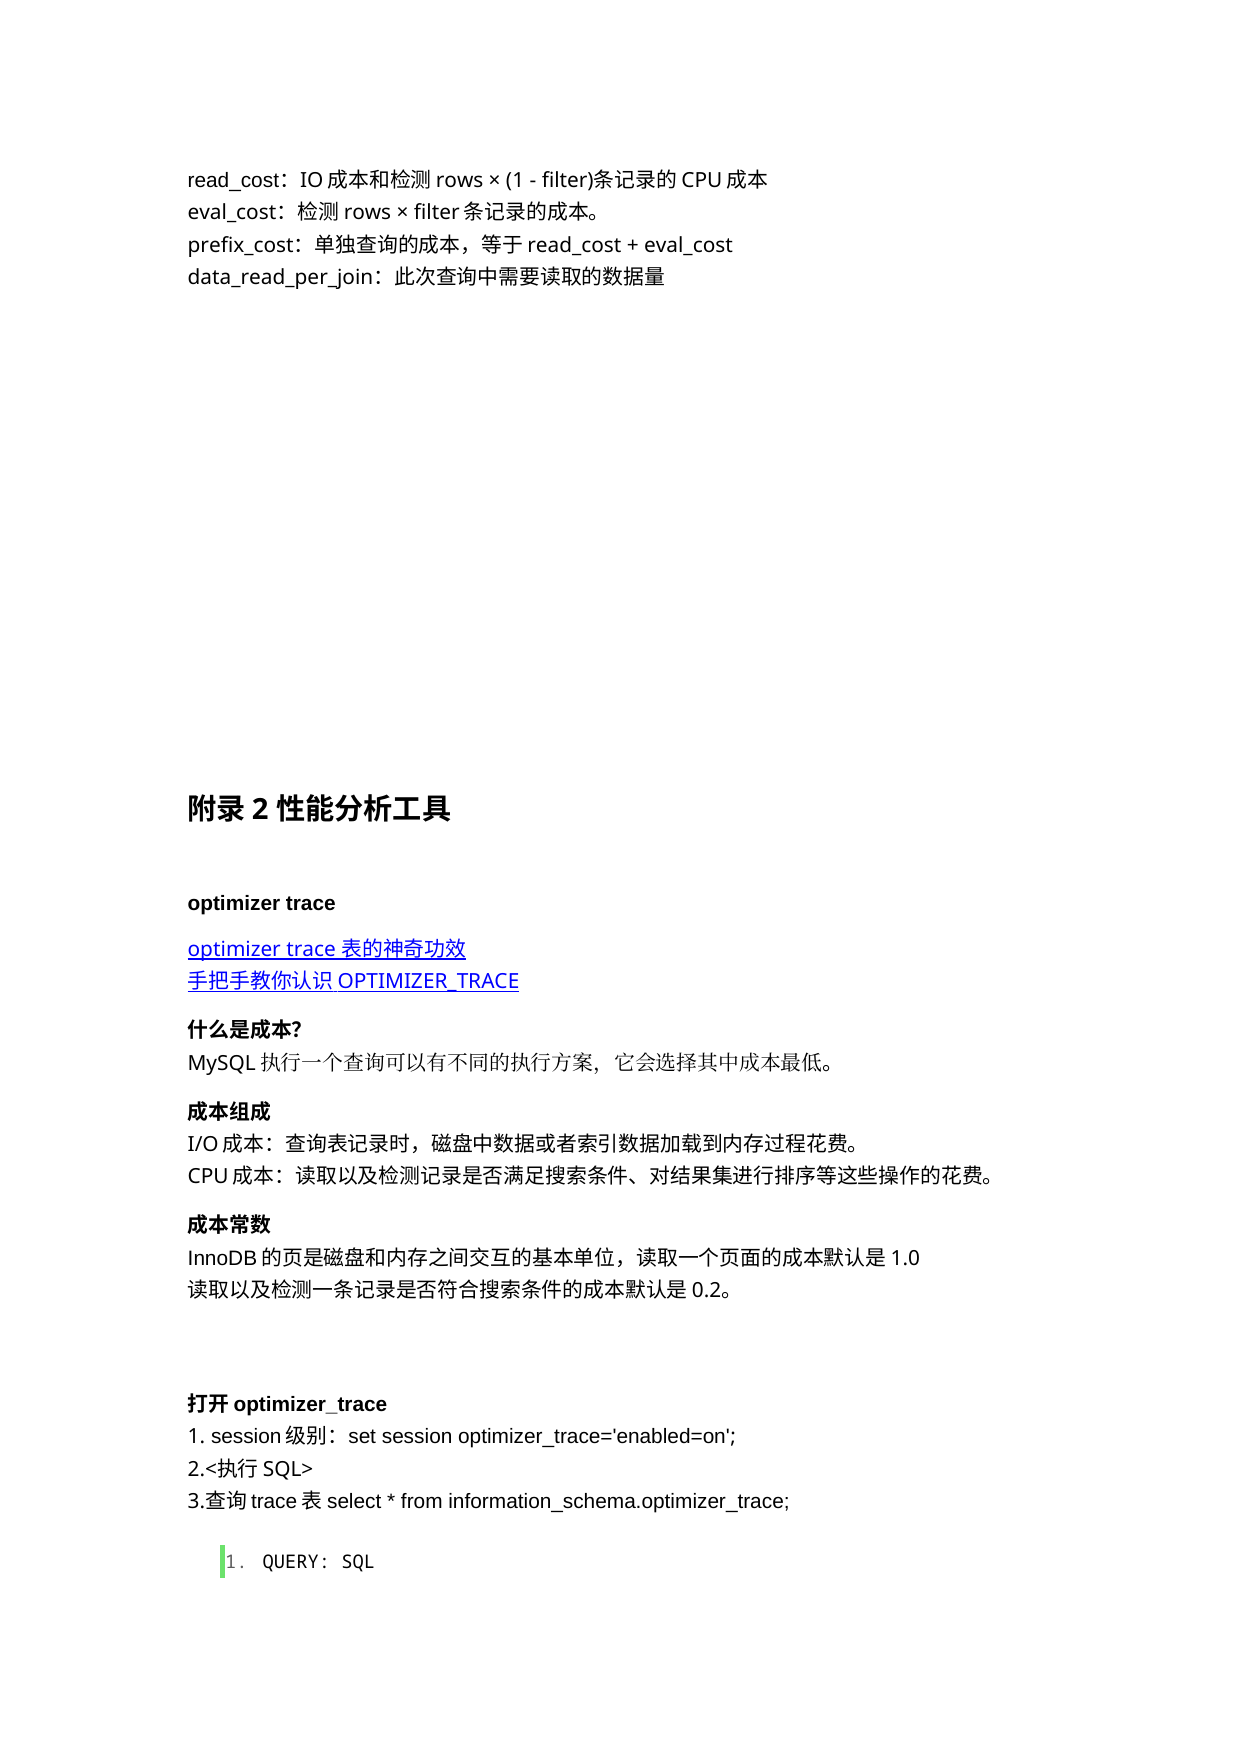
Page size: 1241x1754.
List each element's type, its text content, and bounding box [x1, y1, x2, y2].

subtitle optimizer trace [187, 886, 1053, 919]
text 3.查询trace表 select * from information_schema.optimizer_trace; [187, 1484, 1053, 1516]
text CPU成本：读取以及检测记录是否满足搜索条件、对结果集进行排序等这些操作的花费。 [187, 1159, 1053, 1191]
text 什么是成本？ [187, 1012, 1053, 1045]
text MySQL执行一个查询可以有不同的执行方案，它会选择其中成本最低。 [187, 1045, 1053, 1077]
text 成本组成 [187, 1094, 1053, 1126]
text data_read_per_join：此次查询中需要读取的数据量 [187, 259, 1053, 292]
text 2.<执行SQL> [187, 1451, 1053, 1484]
text 手把手教你认识OPTIMIZER_TRACE [187, 964, 1053, 996]
text 读取以及检测一条记录是否符合搜索条件的成本默认是0.2。 [187, 1272, 1053, 1305]
text 1. session级别：set session optimizer_trace='enabled=on'; [187, 1419, 1053, 1451]
list QUERY: SQL [225, 1545, 1053, 1578]
text I/O成本：查询表记录时，磁盘中数据或者索引数据加载到内存过程花费。 [187, 1126, 1053, 1159]
text eval_cost：检测 rows × filter条记录的成本。 [187, 194, 1053, 227]
text read_cost：IO成本和检测rows × (1 - filter)条记录的CPU成本 [187, 162, 1053, 194]
text 打开optimizer_trace [187, 1386, 1053, 1419]
text InnoDB的页是磁盘和内存之间交互的基本单位，读取一个页面的成本默认是1.0 [187, 1240, 1053, 1272]
text optimizer trace 表的神奇功效 [187, 931, 1053, 964]
subtitle 附录2 性能分析工具 [187, 774, 1053, 839]
text prefix_cost：单独查询的成本，等于read_cost + eval_cost [187, 227, 1053, 259]
text 成本常数 [187, 1207, 1053, 1240]
